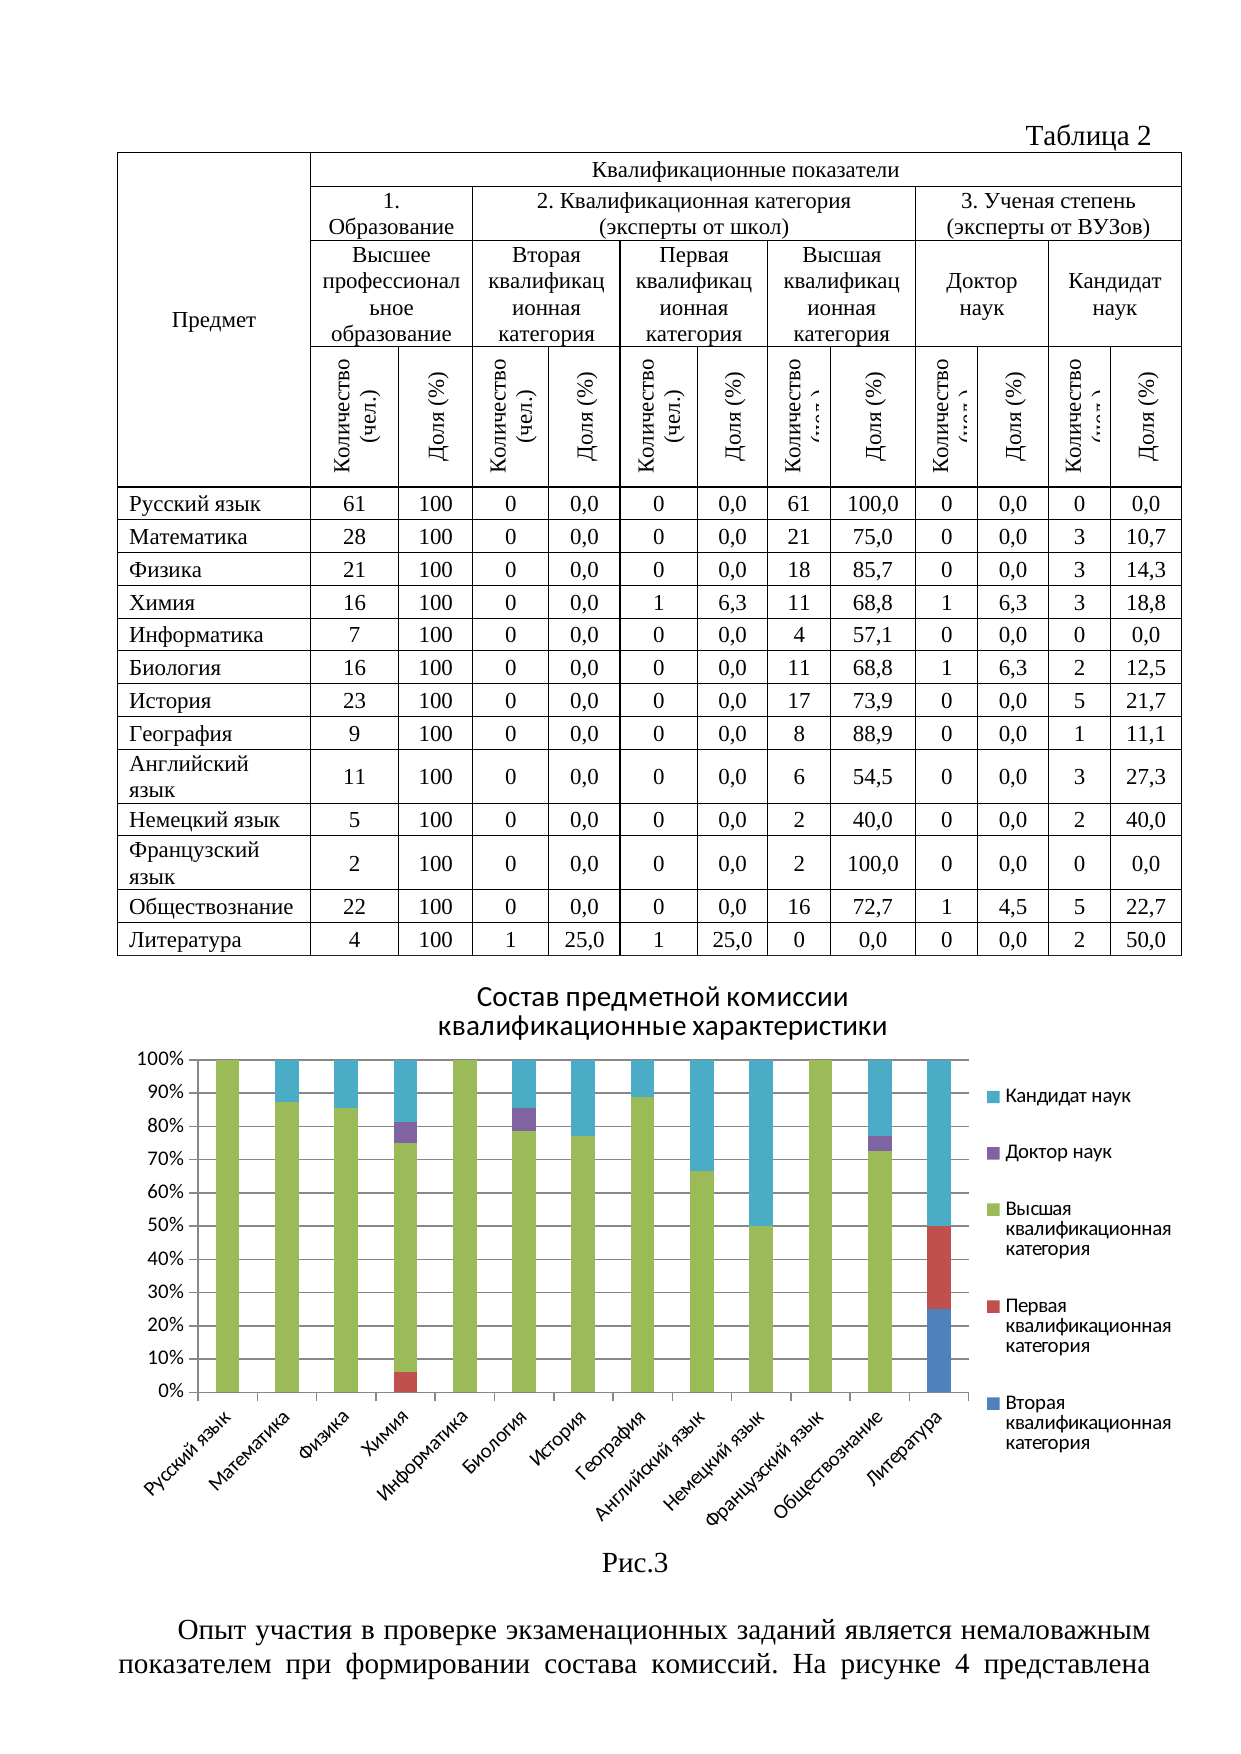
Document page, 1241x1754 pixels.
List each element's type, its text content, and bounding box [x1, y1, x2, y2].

table_cell 4 [768, 619, 830, 650]
table_cell 0 [473, 836, 548, 889]
table_cell 0,0 [698, 488, 767, 519]
table_cell 68,8 [831, 586, 915, 618]
table_cell 0,0 [549, 586, 619, 618]
table_cell 0,0 [978, 684, 1048, 716]
table_cell 0 [621, 750, 697, 803]
table_cell 0 [768, 923, 830, 955]
table_cell 73,9 [831, 684, 915, 716]
table_cell 2 [768, 804, 830, 835]
table_cell 0,0 [549, 684, 619, 716]
table_cell Английский язык [118, 750, 310, 803]
table_cell Высшая квалификационная категория [768, 241, 915, 346]
table_cell 1 [621, 923, 697, 955]
table_cell 0,0 [549, 520, 619, 552]
table_cell 0 [621, 520, 697, 552]
table_cell 54,5 [831, 750, 915, 803]
table_cell История [118, 684, 310, 716]
table_cell 2 [1049, 651, 1110, 683]
table_cell Высшее профессиональное образование [311, 241, 472, 346]
table_cell 14,3 [1111, 553, 1181, 585]
table_cell Доля (%) [549, 347, 619, 486]
table_cell Кандидат наук [1049, 241, 1181, 346]
table_cell 75,0 [831, 520, 915, 552]
table_cell 0,0 [978, 553, 1048, 585]
table_cell Французский язык [118, 836, 310, 889]
table_cell 0 [473, 651, 548, 683]
table_cell 0,0 [698, 651, 767, 683]
table_cell 0,0 [698, 750, 767, 803]
table_cell 2 [1049, 804, 1110, 835]
table_cell 0,0 [978, 923, 1048, 955]
table_cell 85,7 [831, 553, 915, 585]
table_cell 25,0 [698, 923, 767, 955]
table_cell 0,0 [698, 553, 767, 585]
table_cell Физика [118, 553, 310, 585]
table_cell 22 [311, 890, 398, 922]
table_cell 1 [916, 651, 977, 683]
table_cell 0 [621, 651, 697, 683]
table_cell 0,0 [698, 520, 767, 552]
table_cell 100 [399, 890, 472, 922]
table_cell 6 [768, 750, 830, 803]
table_cell 100,0 [831, 836, 915, 889]
table_cell 11,1 [1111, 717, 1181, 749]
table_cell Количество (чел.) [916, 347, 977, 486]
table_cell 61 [768, 488, 830, 519]
table_cell 0 [473, 890, 548, 922]
table_cell 0 [916, 923, 977, 955]
table_cell 5 [1049, 890, 1110, 922]
table_cell Русский язык [118, 488, 310, 519]
table_cell 4 [311, 923, 398, 955]
table_cell 2 [311, 836, 398, 889]
table_cell 0 [621, 804, 697, 835]
table_cell 0 [916, 488, 977, 519]
text Таблица 2 [118, 118, 1152, 152]
table_cell 0 [621, 890, 697, 922]
table_cell Химия [118, 586, 310, 618]
table_cell Первая квалификационная категория [621, 241, 767, 346]
table_cell 0 [916, 520, 977, 552]
table_cell 9 [311, 717, 398, 749]
table_cell 1. Образование [311, 187, 472, 240]
table_cell География [118, 717, 310, 749]
table_cell 0,0 [549, 488, 619, 519]
table_cell 27,3 [1111, 750, 1181, 803]
table_cell 0,0 [549, 804, 619, 835]
table_cell 0,0 [698, 890, 767, 922]
table_cell 50,0 [1111, 923, 1181, 955]
table_cell 40,0 [1111, 804, 1181, 835]
table_cell 0,0 [549, 750, 619, 803]
table_cell 1 [1049, 717, 1110, 749]
table_cell 0 [916, 619, 977, 650]
table_cell 0 [473, 586, 548, 618]
table_cell 0,0 [978, 836, 1048, 889]
table_cell 0,0 [549, 836, 619, 889]
table_cell 7 [311, 619, 398, 650]
table_cell 100 [399, 923, 472, 955]
table_cell 0,0 [549, 651, 619, 683]
table_cell 68,8 [831, 651, 915, 683]
table_cell 100 [399, 619, 472, 650]
table_cell 16 [311, 586, 398, 618]
table_cell 3 [1049, 520, 1110, 552]
text Рис.3 [118, 1546, 1152, 1579]
table_cell 0 [621, 553, 697, 585]
table_cell 0,0 [978, 619, 1048, 650]
table_cell 0 [621, 488, 697, 519]
table_cell 0 [621, 717, 697, 749]
table_cell 11 [768, 586, 830, 618]
table_cell 6,3 [978, 651, 1048, 683]
table_cell Обществознание [118, 890, 310, 922]
table_header Квалификационные показатели [311, 153, 1181, 186]
table_cell Литература [118, 923, 310, 955]
table_cell 0 [473, 684, 548, 716]
table_cell 16 [311, 651, 398, 683]
table_cell 0 [473, 619, 548, 650]
table_header Предмет [118, 153, 310, 486]
table_cell Количество (чел.) [311, 347, 398, 486]
table_cell 21 [768, 520, 830, 552]
table_cell Доля (%) [698, 347, 767, 486]
table_cell Доля (%) [1111, 347, 1181, 486]
table_cell 0,0 [978, 804, 1048, 835]
table_cell 4,5 [978, 890, 1048, 922]
table_cell 5 [311, 804, 398, 835]
table_cell 0 [916, 684, 977, 716]
table_cell 10,7 [1111, 520, 1181, 552]
table_cell 17 [768, 684, 830, 716]
table_cell 18 [768, 553, 830, 585]
table_cell 0,0 [978, 520, 1048, 552]
table_cell 100 [399, 553, 472, 585]
table_cell Доля (%) [399, 347, 472, 486]
table_cell 72,7 [831, 890, 915, 922]
table_cell 1 [916, 890, 977, 922]
table_cell 0,0 [978, 717, 1048, 749]
table_cell 0 [916, 804, 977, 835]
table_cell 12,5 [1111, 651, 1181, 683]
table_cell 0 [1049, 836, 1110, 889]
table_cell 100 [399, 717, 472, 749]
table_cell 0 [916, 717, 977, 749]
table_cell 0,0 [978, 750, 1048, 803]
table_cell 2. Квалификационная категория (эксперты от школ) [473, 187, 915, 240]
table_cell 0 [916, 750, 977, 803]
table_cell 61 [311, 488, 398, 519]
table_cell 3 [1049, 750, 1110, 803]
table_cell 0,0 [549, 619, 619, 650]
table_cell 8 [768, 717, 830, 749]
table_cell 88,9 [831, 717, 915, 749]
table_cell 0,0 [1111, 488, 1181, 519]
table_cell 0,0 [831, 923, 915, 955]
table_cell 0,0 [698, 684, 767, 716]
table_cell 0 [916, 836, 977, 889]
table_cell Доля (%) [831, 347, 915, 486]
table_cell 23 [311, 684, 398, 716]
table_cell Количество (чел.) [473, 347, 548, 486]
table_cell 100 [399, 804, 472, 835]
table_cell 0,0 [698, 619, 767, 650]
table_cell 0,0 [978, 488, 1048, 519]
table_cell Количество (чел.) [621, 347, 697, 486]
table_cell 0 [473, 520, 548, 552]
table_cell 22,7 [1111, 890, 1181, 922]
table_cell 1 [916, 586, 977, 618]
table_cell 0 [621, 684, 697, 716]
table_cell 1 [621, 586, 697, 618]
table_cell 2 [1049, 923, 1110, 955]
table_cell 100 [399, 586, 472, 618]
table_cell 0 [473, 750, 548, 803]
table_cell 0,0 [549, 553, 619, 585]
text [118, 1612, 1152, 1679]
table_cell Биология [118, 651, 310, 683]
table_cell 100 [399, 488, 472, 519]
table_cell 57,1 [831, 619, 915, 650]
table_cell 21 [311, 553, 398, 585]
table_cell 3 [1049, 553, 1110, 585]
table_cell Доля (%) [978, 347, 1048, 486]
table_cell Вторая квалификационная категория [473, 241, 619, 346]
table_cell 100 [399, 836, 472, 889]
table_cell 0,0 [1111, 836, 1181, 889]
table_cell 0,0 [698, 836, 767, 889]
table_cell 0,0 [698, 804, 767, 835]
table_cell 1 [473, 923, 548, 955]
table_cell 0,0 [698, 717, 767, 749]
table_cell 6,3 [698, 586, 767, 618]
table_cell 40,0 [831, 804, 915, 835]
table_cell 0 [621, 619, 697, 650]
table_cell 0 [1049, 619, 1110, 650]
table_cell 5 [1049, 684, 1110, 716]
table_cell 0,0 [549, 717, 619, 749]
table_cell 16 [768, 890, 830, 922]
table_cell 25,0 [549, 923, 619, 955]
table_cell 0,0 [549, 890, 619, 922]
table_cell 0 [621, 836, 697, 889]
table_cell 100 [399, 684, 472, 716]
table_cell Немецкий язык [118, 804, 310, 835]
table_cell 11 [768, 651, 830, 683]
table_cell 0 [473, 804, 548, 835]
table_cell 18,8 [1111, 586, 1181, 618]
table_cell 3 [1049, 586, 1110, 618]
table_cell 0 [916, 553, 977, 585]
table_cell Информатика [118, 619, 310, 650]
table_cell 0 [1049, 488, 1110, 519]
table_cell 21,7 [1111, 684, 1181, 716]
table_cell 11 [311, 750, 398, 803]
table_cell 0,0 [1111, 619, 1181, 650]
table_cell Математика [118, 520, 310, 552]
table_cell Количество (чел.) [768, 347, 830, 486]
table_cell 3. Ученая степень (эксперты от ВУЗов) [916, 187, 1181, 240]
table_cell Количество (чел.) [1049, 347, 1110, 486]
table_cell 28 [311, 520, 398, 552]
table_cell 0 [473, 717, 548, 749]
table_cell 100 [399, 750, 472, 803]
table_cell 2 [768, 836, 830, 889]
table_cell 0 [473, 553, 548, 585]
table_cell 100 [399, 651, 472, 683]
table_cell 100,0 [831, 488, 915, 519]
table_cell 6,3 [978, 586, 1048, 618]
table_cell Доктор наук [916, 241, 1048, 346]
table_cell 0 [473, 488, 548, 519]
table_cell 100 [399, 520, 472, 552]
